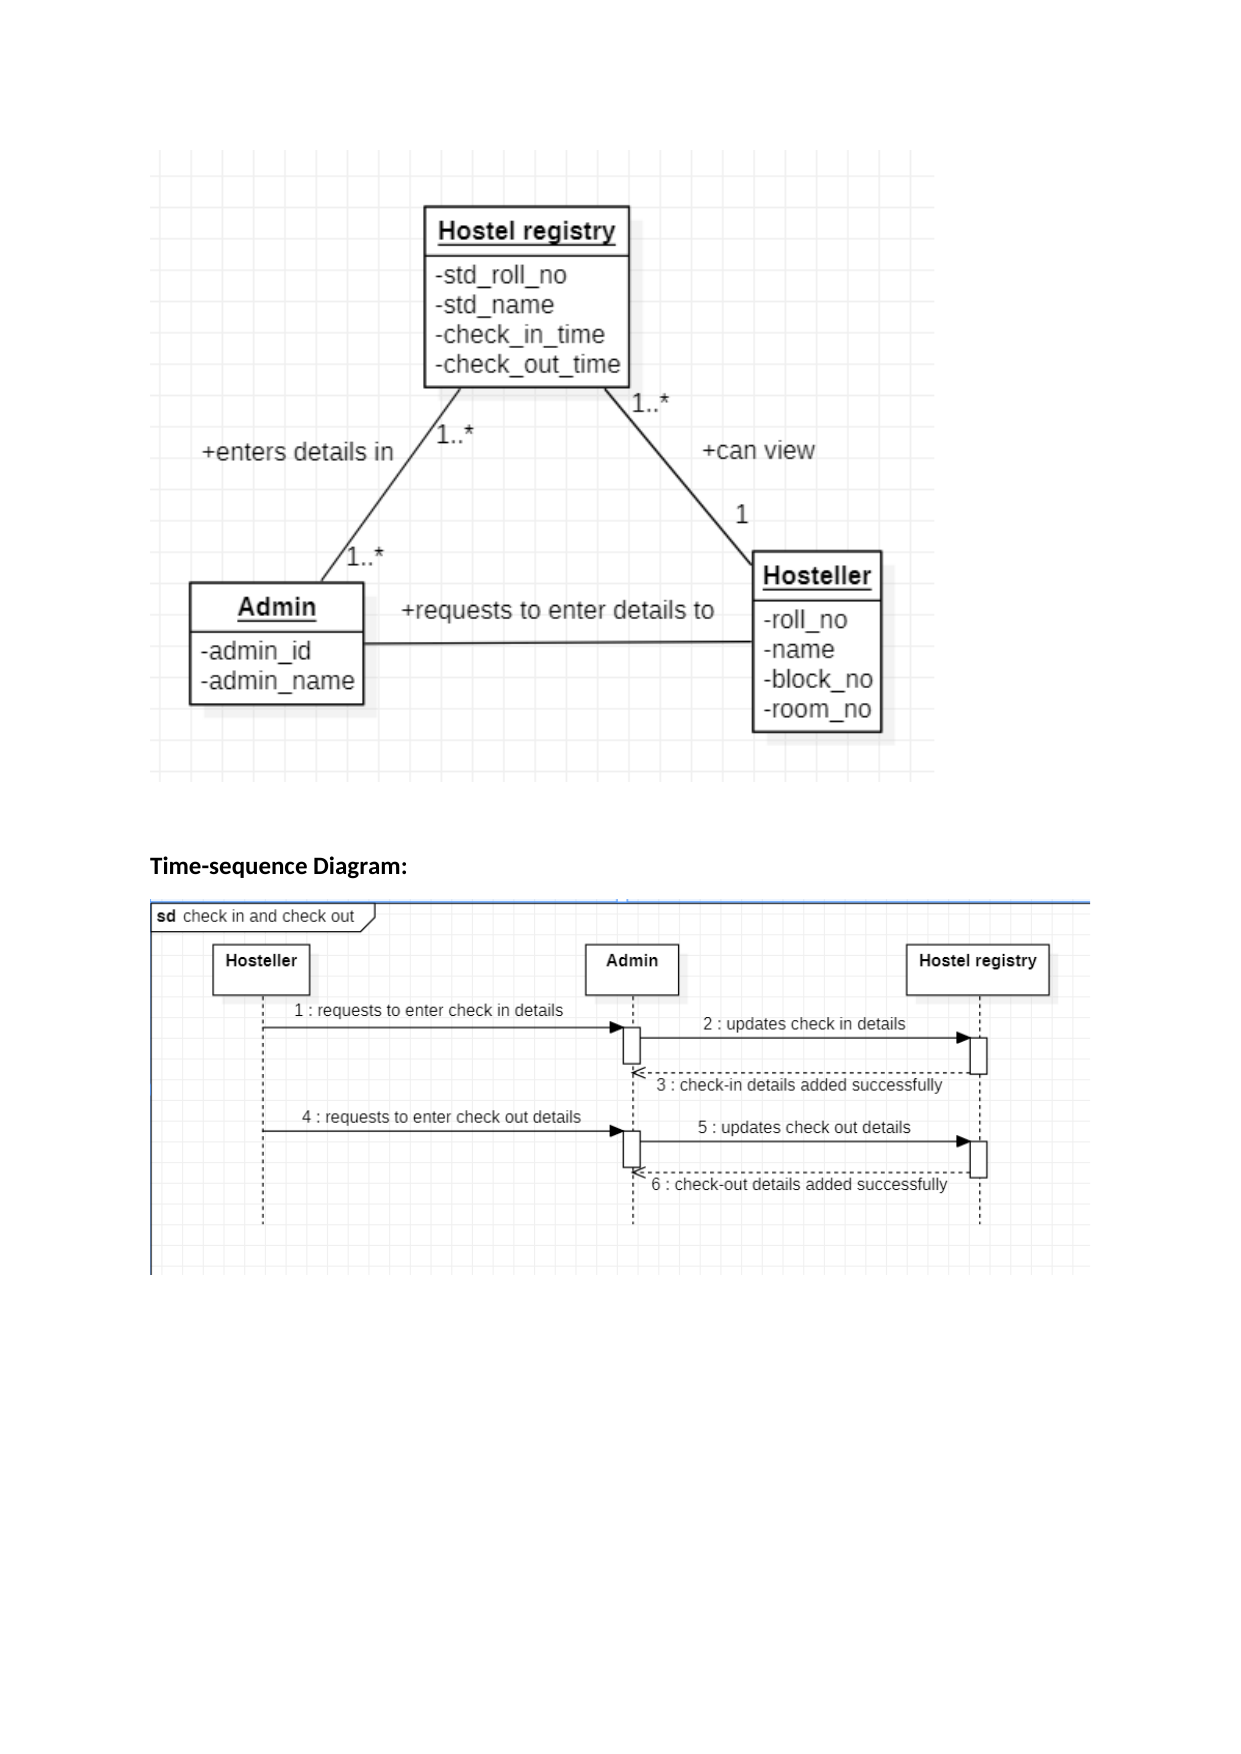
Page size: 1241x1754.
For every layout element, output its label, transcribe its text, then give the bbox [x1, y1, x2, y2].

text Time-sequence Diagram: [150, 850, 1090, 880]
picture [150, 899, 1091, 1275]
picture [150, 150, 935, 782]
